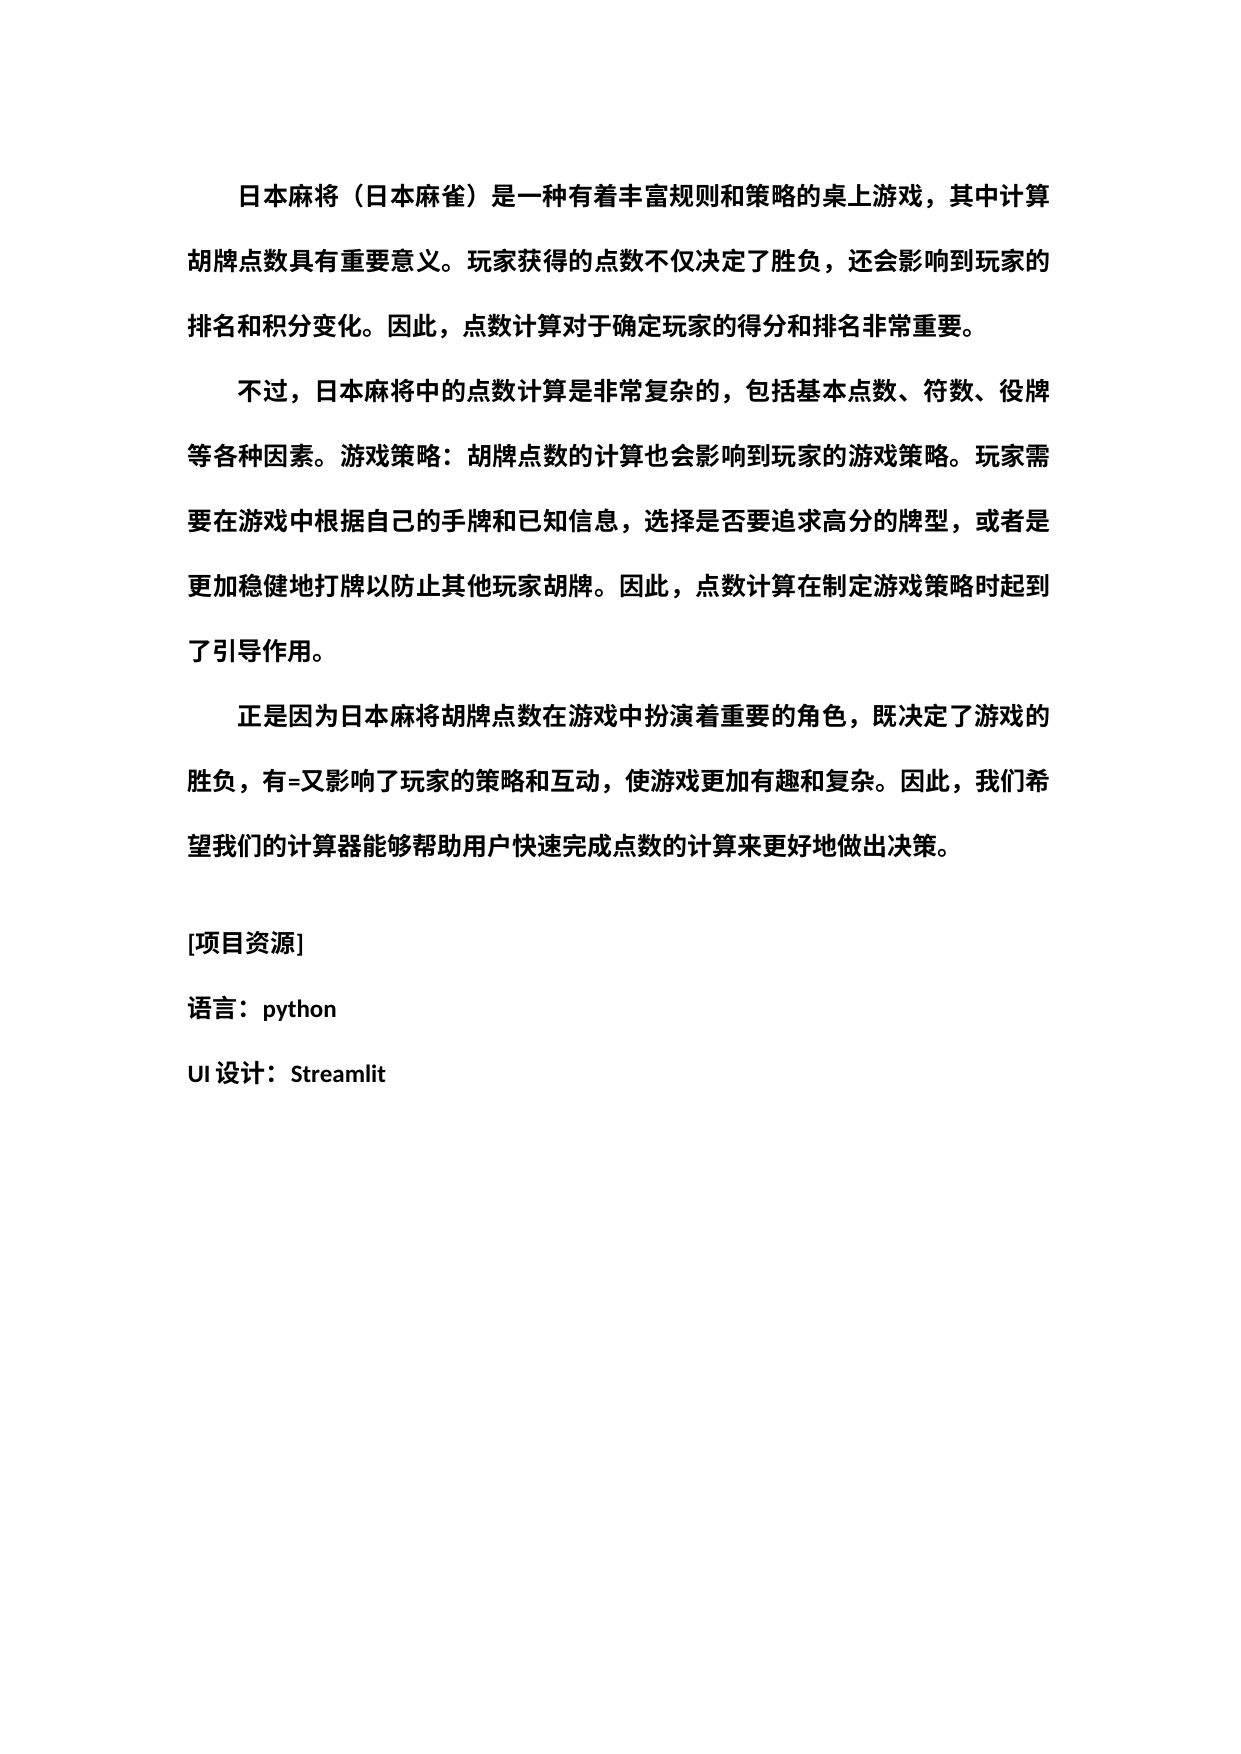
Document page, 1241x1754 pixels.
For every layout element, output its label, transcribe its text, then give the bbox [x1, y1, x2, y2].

text 正是因为日本麻将胡牌点数在游戏中扮演着重要的角色，既决定了游戏的胜负，有=又影响了玩家的策略和互动，使游戏更加有趣和复杂。因此，我们希望我们的计算器能够帮助用户快速完成点数的计算来更好地做出决策。 [187, 682, 1053, 877]
text 不过，日本麻将中的点数计算是非常复杂的，包括基本点数、符数、役牌等各种因素。游戏策略：胡牌点数的计算也会影响到玩家的游戏策略。玩家需要在游戏中根据自己的手牌和已知信息，选择是否要追求高分的牌型，或者是更加稳健地打牌以防止其他玩家胡牌。因此，点数计算在制定游戏策略时起到了引导作用。 [187, 357, 1053, 682]
text 日本麻将（日本麻雀）是一种有着丰富规则和策略的桌上游戏，其中计算胡牌点数具有重要意义。玩家获得的点数不仅决定了胜负，还会影响到玩家的排名和积分变化。因此，点数计算对于确定玩家的得分和排名非常重要。 [187, 162, 1053, 357]
text 语言：python [187, 974, 1053, 1039]
text UI设计：Streamlit [187, 1039, 1053, 1104]
text [项目资源] [187, 909, 1053, 974]
